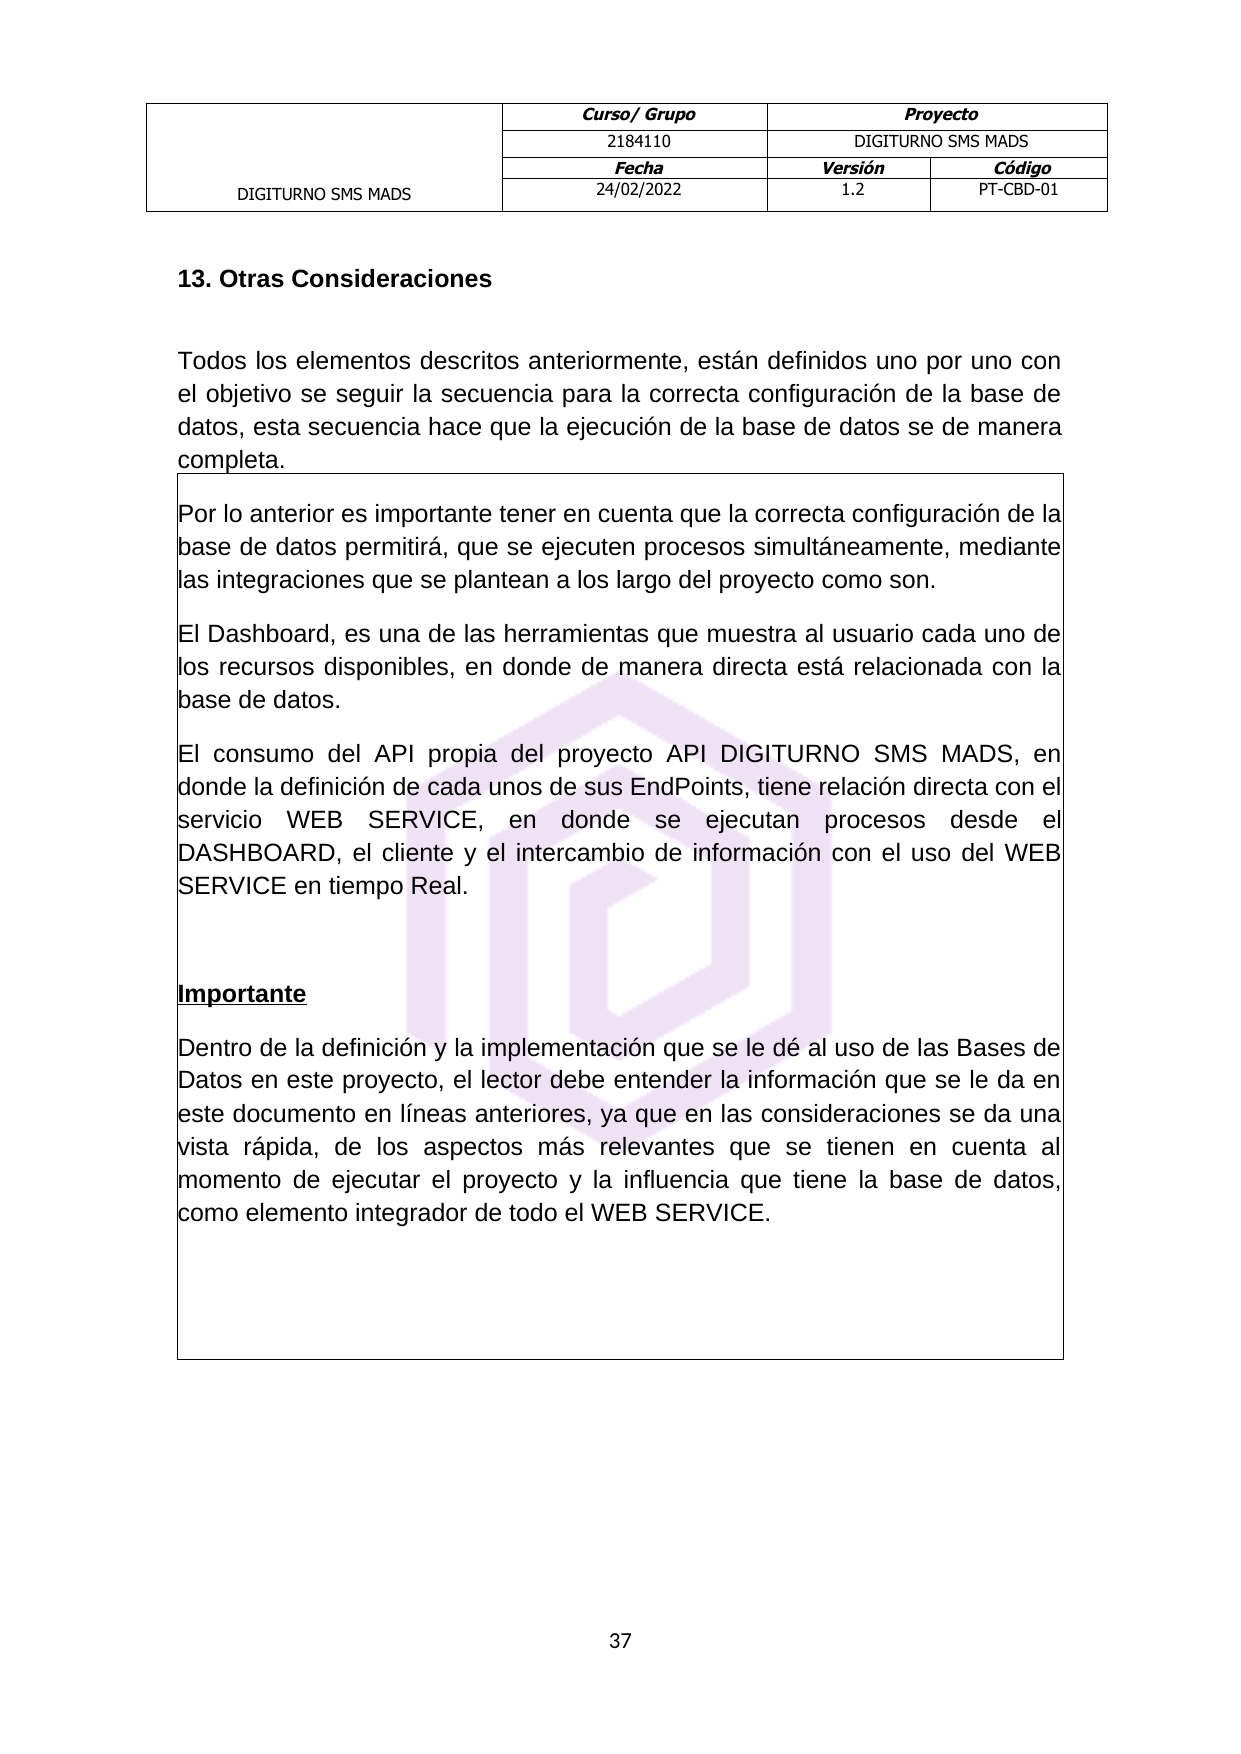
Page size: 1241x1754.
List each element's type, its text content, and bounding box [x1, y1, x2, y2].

text El consumo del API propia del proyecto API DIGITURNO SMS MADS, en donde la definición de cada unos de sus EndPoints, tiene relación directa con el servicio WEB SERVICE, en donde se ejecutan procesos desde el DASHBOARD, el cliente y el intercambio de información con el uso del WEB SERVICE en tiempo Real. [177, 739, 1063, 900]
text Por lo anterior es importante tener en cuenta que la correcta configuración de la base de datos permitirá, que se ejecuten procesos simultáneamente, mediante las integraciones que se plantean a los largo del proyecto como son. [177, 499, 1063, 594]
text Todos los elementos descritos anteriormente, están definidos uno por uno con el objetivo se seguir la secuencia para la correcta configuración de la base de datos, esta secuencia hace que la ejecución de la base de datos se de manera completa. [177, 346, 1063, 474]
text Importante [177, 979, 1063, 1007]
text El Dashboard, es una de las herramientas que muestra al usuario cada uno de los recursos disponibles, en donde de manera directa está relacionada con la base de datos. [177, 619, 1063, 714]
subtitle 13. Otras Consideraciones [177, 264, 1063, 293]
text Dentro de la definición y la implementación que se le dé al uso de las Bases de Datos en este proyecto, el lector debe entender la información que se le da en este documento en líneas anteriores, ya que en las consideraciones se da una vista rápida, de los aspectos más relevantes que se tienen en cuenta al momento de ejecutar el proyecto y la influencia que tiene la base de datos, como elemento integrador de todo el WEB SERVICE. [177, 1032, 1063, 1226]
